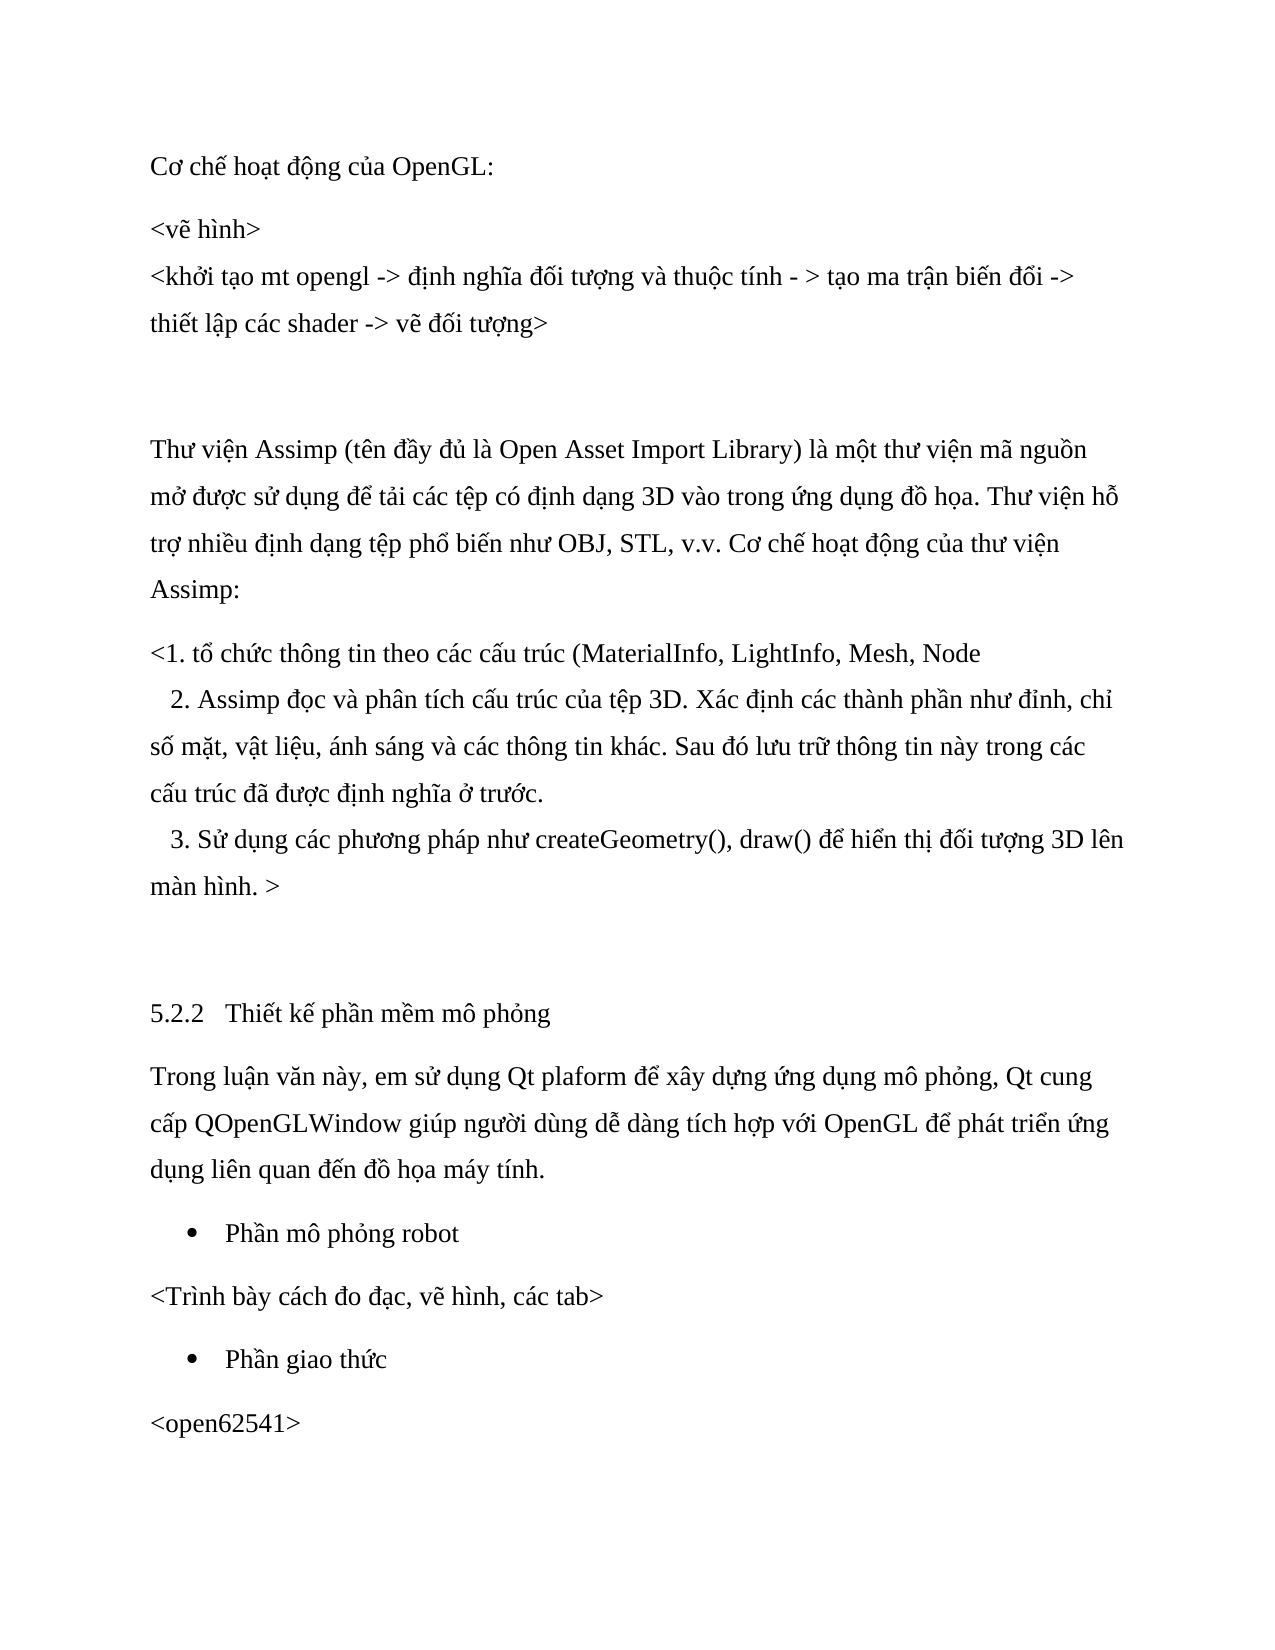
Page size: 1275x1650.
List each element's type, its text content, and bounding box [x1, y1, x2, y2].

text <1. tổ chức thông tin theo các cấu trúc (MaterialInfo, LightInfo, Mesh, Node 2. Assimp đọc và phân tích cấu trúc của tệp 3D. Xác định các thành phần như đỉnh, chỉ số mặt, vật liệu, ánh sáng và các thông tin khác. Sau đó lưu trữ thông tin này trong các cấu trúc đã được định nghĩa ở trước. 3. Sử dụng các phương pháp như createGeometry(), draw() để hiển thị đối tượng 3D lên màn hình. > [150, 637, 1125, 901]
list Phần mô phỏng robot [187, 1217, 1125, 1248]
text Thư viện Assimp (tên đầy đủ là Open Asset Import Library) là một thư viện mã nguồn mở được sử dụng để tải các tệp có định dạng 3D vào trong ứng dụng đồ họa. Thư viện hỗ trợ nhiều định dạng tệp phổ biến như OBJ, STL, v.v. Cơ chế hoạt động của thư viện Assimp: [150, 433, 1125, 604]
text Trong luận văn này, em sử dụng Qt plaform để xây dựng ứng dụng mô phỏng, Qt cung cấp QOpenGLWindow giúp người dùng dễ dàng tích hợp với OpenGL để phát triển ứng dụng liên quan đến đồ họa máy tính. [150, 1060, 1125, 1184]
text 5.2.2 Thiết kế phần mềm mô phỏng [150, 997, 1125, 1028]
text <open62541> [150, 1407, 1125, 1438]
list Phần giao thức [187, 1343, 1125, 1375]
text <vẽ hình> <khởi tạo mt opengl -> định nghĩa đối tượng và thuộc tính - > tạo ma trận biến đổi -> thiết lập các shader -> vẽ đối tượng> [150, 213, 1125, 338]
text <Trình bày cách đo đạc, vẽ hình, các tab> [150, 1280, 1125, 1311]
text Cơ chế hoạt động của OpenGL: [150, 150, 1125, 181]
